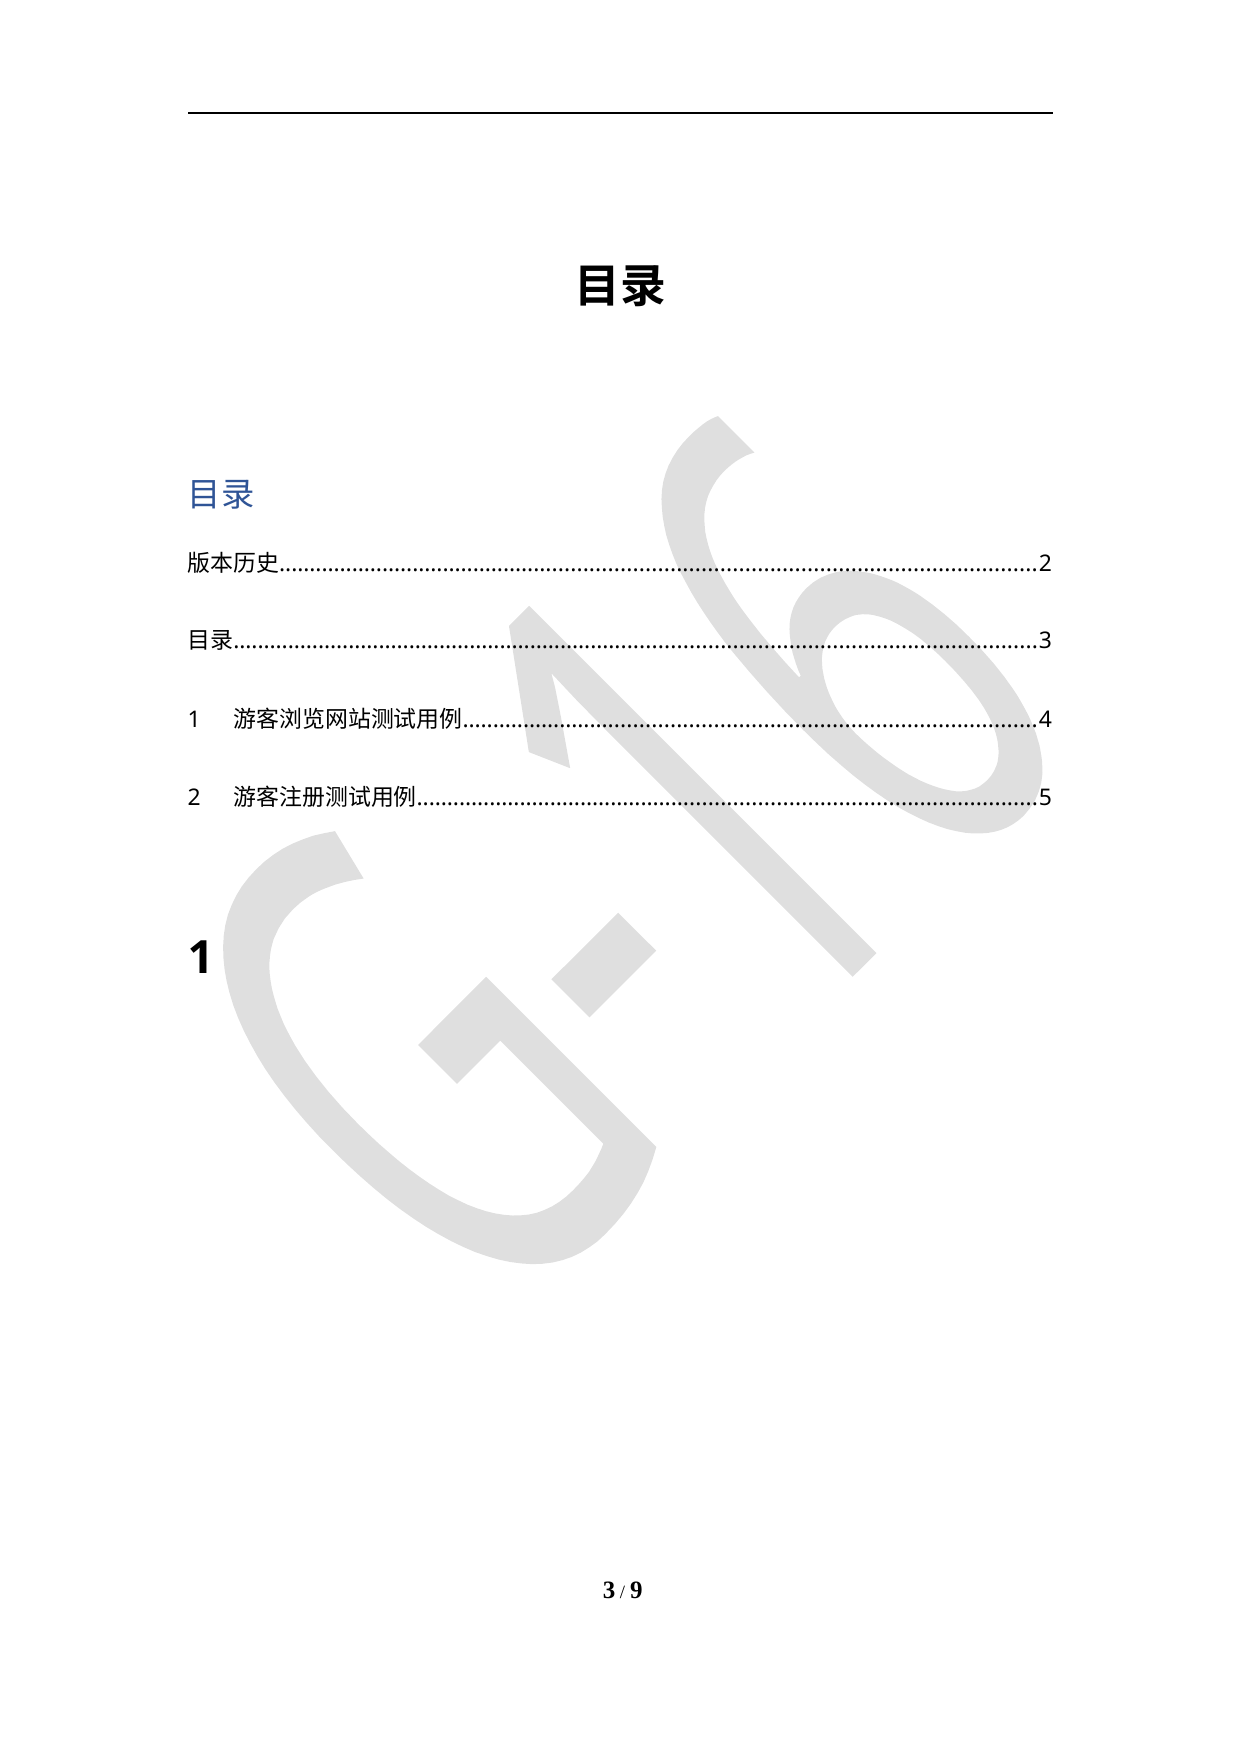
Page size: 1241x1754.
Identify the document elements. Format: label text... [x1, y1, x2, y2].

subtitle 目录 [187, 234, 1053, 332]
